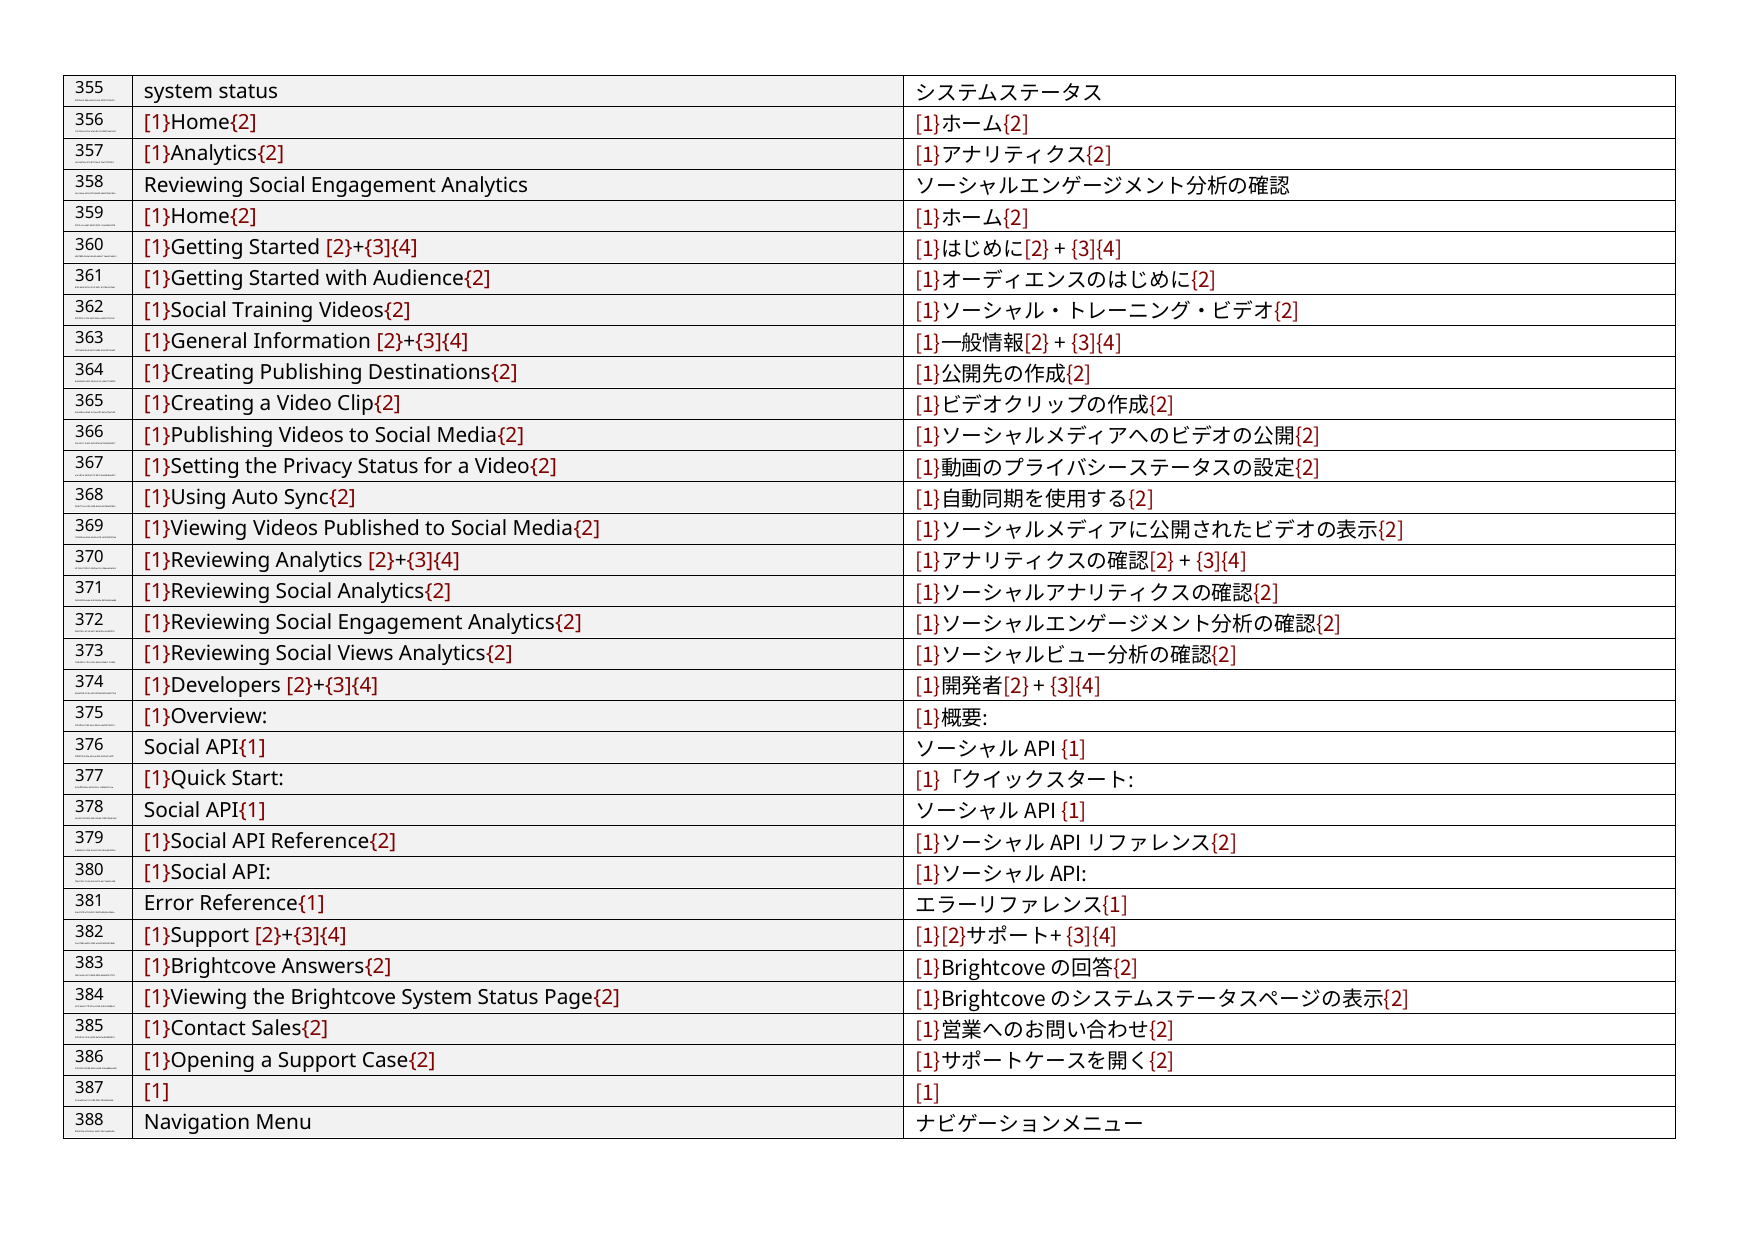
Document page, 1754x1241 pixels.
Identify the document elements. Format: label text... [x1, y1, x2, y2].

table_cell [1}Analytics{2] [133, 139, 903, 169]
table_cell [1}Overview: [133, 701, 903, 731]
table_cell [1}Creating a Video Clip{2] [133, 389, 903, 419]
table_cell [1}ホーム{2] [904, 201, 1675, 231]
table_cell ソーシャル API {1] [904, 732, 1675, 762]
table_cell [1}Opening a Support Case{2] [133, 1045, 903, 1075]
table_cell [1}営業へのお問い合わせ{2] [904, 1014, 1675, 1044]
table_cell [1}「クイックスタート: [904, 764, 1675, 794]
table_cell [1}Brightcoveのシステムステータスページの表示{2] [904, 982, 1675, 1012]
table_cell system status [133, 76, 903, 106]
table_cell [1}Getting Started with Audience{2] [133, 264, 903, 294]
table_cell [1}ソーシャル・トレーニング・ビデオ{2] [904, 295, 1675, 325]
table_cell [1}Viewing the Brightcove System Status Page{2] [133, 982, 903, 1012]
table_cell ソーシャルエンゲージメント分析の確認 [904, 170, 1675, 200]
table_cell ナビゲーションメニュー [904, 1107, 1675, 1137]
table_cell Social API{1] [133, 795, 903, 825]
table_cell [1}ソーシャルメディアに公開されたビデオの表示{2] [904, 514, 1675, 544]
table_cell [1}Contact Sales{2] [133, 1014, 903, 1044]
table_cell [1}Developers [2}+{3]{4] [133, 670, 903, 700]
table_cell [1}アナリティクス{2] [904, 139, 1675, 169]
table_cell [1}自動同期を使用する{2] [904, 482, 1675, 512]
table_cell エラーリファレンス{1] [904, 889, 1675, 919]
table_cell Social API{1] [133, 732, 903, 762]
table_cell [1}ホーム{2] [904, 107, 1675, 137]
table_cell [1}ソーシャルエンゲージメント分析の確認{2] [904, 607, 1675, 637]
table_cell システムステータス [904, 76, 1675, 106]
table_cell [1}サポートケースを開く{2] [904, 1045, 1675, 1075]
table_cell [1}動画のプライバシーステータスの設定{2] [904, 451, 1675, 481]
table_cell [1] [133, 1076, 903, 1106]
table_cell [1}概要: [904, 701, 1675, 731]
table_cell [1}Home{2] [133, 107, 903, 137]
table_cell Error Reference{1] [133, 889, 903, 919]
table_cell [1}一般情報[2} + {3]{4] [904, 326, 1675, 356]
table_cell [1}ソーシャルビュー分析の確認{2] [904, 639, 1675, 669]
table_cell [1}Setting the Privacy Status for a Video{2] [133, 451, 903, 481]
table_cell [1}開発者[2} + {3]{4] [904, 670, 1675, 700]
table_cell [1}Publishing Videos to Social Media{2] [133, 420, 903, 450]
table_cell [1}Creating Publishing Destinations{2] [133, 357, 903, 387]
table_cell [1}公開先の作成{2] [904, 357, 1675, 387]
table_cell [1}Quick Start: [133, 764, 903, 794]
table_cell [1] [904, 1076, 1675, 1106]
table_cell [1}ソーシャルアナリティクスの確認{2] [904, 576, 1675, 606]
table_cell [1}Social Training Videos{2] [133, 295, 903, 325]
table_cell [1}Reviewing Social Views Analytics{2] [133, 639, 903, 669]
table_cell [1}Reviewing Analytics [2}+{3]{4] [133, 545, 903, 575]
table_cell [1}Brightcove Answers{2] [133, 951, 903, 981]
table_cell [1}はじめに[2} + {3]{4] [904, 232, 1675, 262]
table_cell [1}Getting Started [2}+{3]{4] [133, 232, 903, 262]
table_cell [1}Support [2}+{3]{4] [133, 920, 903, 950]
table_cell [1}[2}サポート+ {3]{4] [904, 920, 1675, 950]
table_cell [1}General Information [2}+{3]{4] [133, 326, 903, 356]
table_cell [1}ソーシャルメディアへのビデオの公開{2] [904, 420, 1675, 450]
table_cell [1}Reviewing Social Analytics{2] [133, 576, 903, 606]
table_cell [1}Reviewing Social Engagement Analytics{2] [133, 607, 903, 637]
table_cell [1}Social API Reference{2] [133, 826, 903, 856]
table_cell [1}ソーシャル API リファレンス{2] [904, 826, 1675, 856]
table_cell [1}Using Auto Sync{2] [133, 482, 903, 512]
table_cell [1}Viewing Videos Published to Social Media{2] [133, 514, 903, 544]
table_cell [1}アナリティクスの確認[2} + {3]{4] [904, 545, 1675, 575]
table_cell Reviewing Social Engagement Analytics [133, 170, 903, 200]
table_cell Navigation Menu [133, 1107, 903, 1137]
table_cell [1}Home{2] [133, 201, 903, 231]
table_cell ソーシャル API {1] [904, 795, 1675, 825]
table_cell [1}Social API: [133, 857, 903, 887]
table_cell [1}Brightcoveの回答{2] [904, 951, 1675, 981]
table_cell [1}ビデオクリップの作成{2] [904, 389, 1675, 419]
table_cell [1}オーディエンスのはじめに{2] [904, 264, 1675, 294]
table_cell [1}ソーシャル API: [904, 857, 1675, 887]
